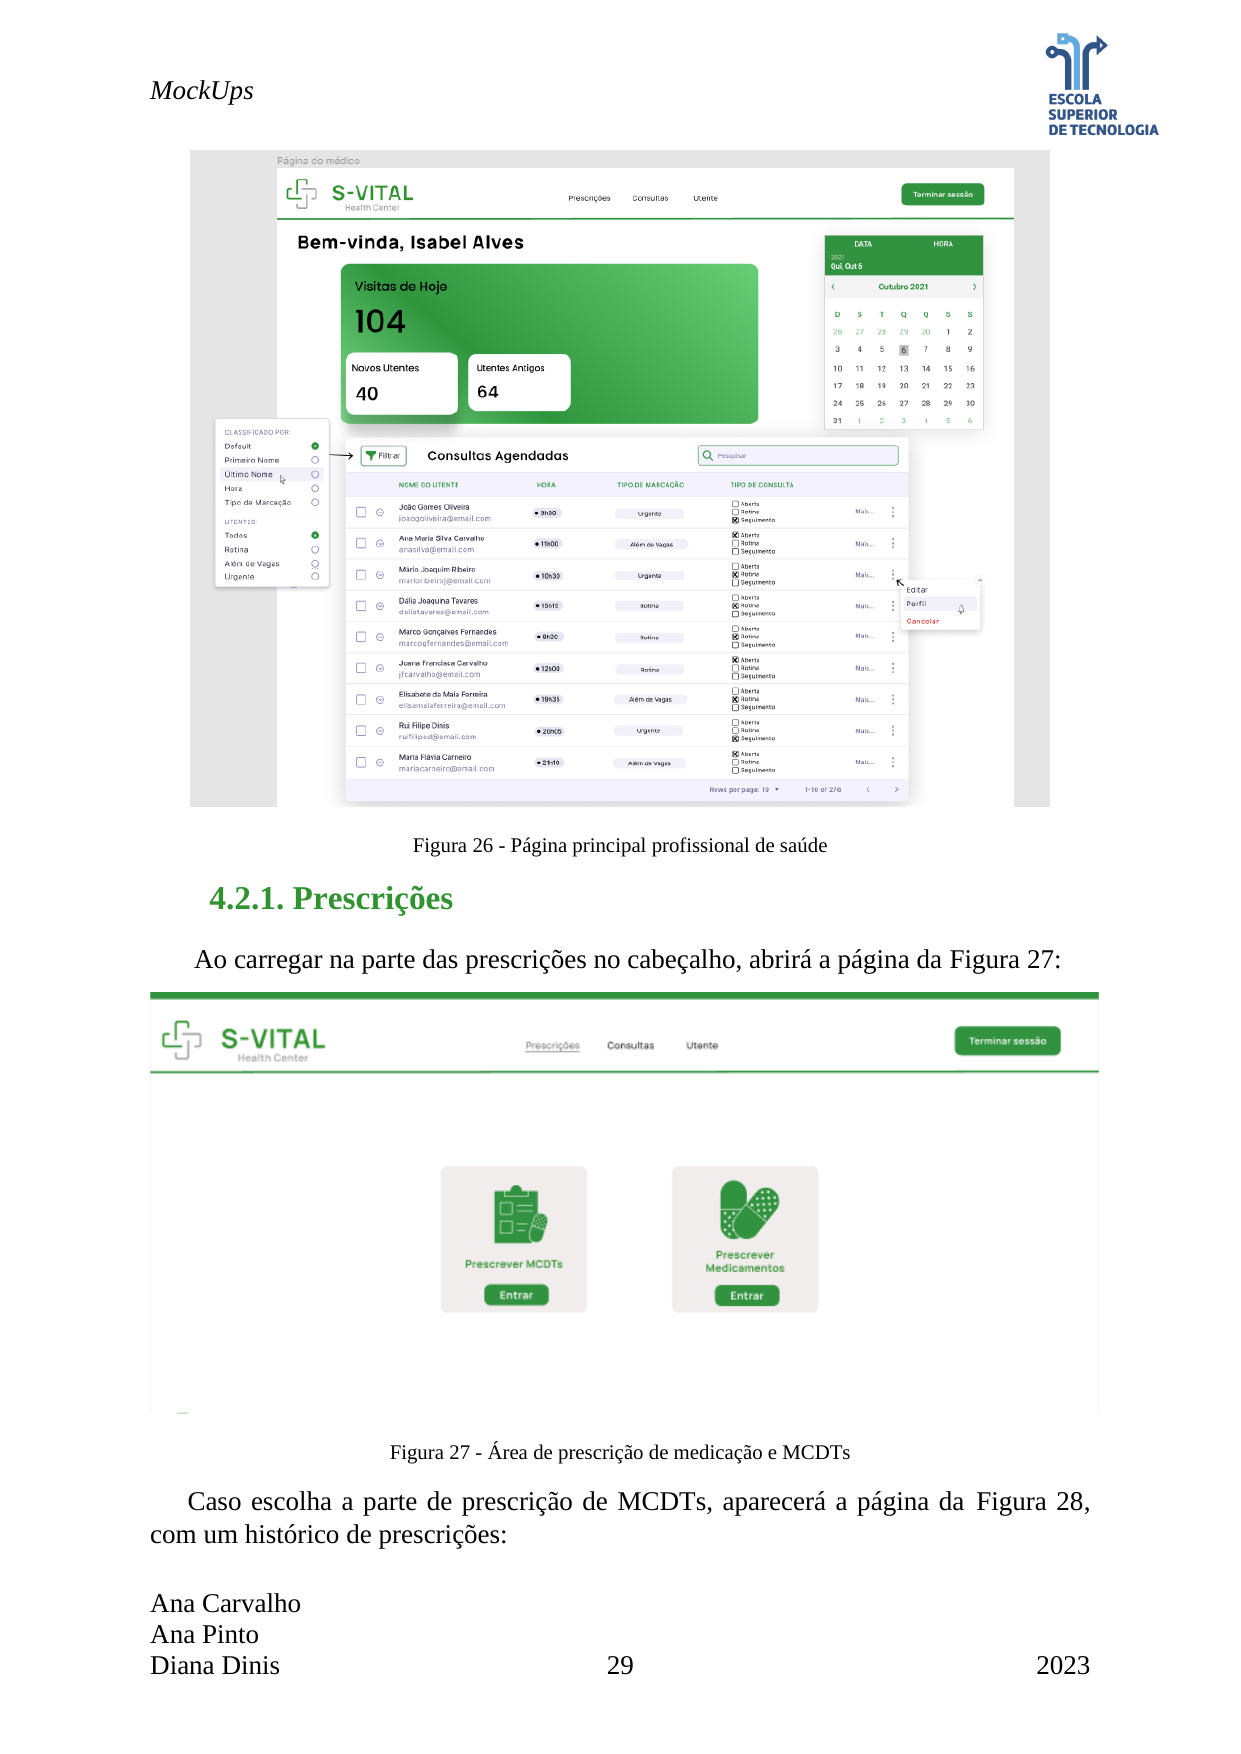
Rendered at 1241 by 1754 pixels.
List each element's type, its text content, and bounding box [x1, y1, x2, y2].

picture [150, 992, 1099, 1414]
picture [1043, 23, 1162, 142]
text Caso escolha a parte de prescrição de MCDTs, aparecerá a página da Figura 28, com um histórico de prescrições: [150, 1485, 1090, 1549]
picture [190, 150, 1050, 807]
subtitle Prescrições [209, 878, 1090, 916]
text Figura 26 - Página principal profissional de saúde [150, 833, 1090, 857]
text Ao carregar na parte das prescrições no cabeçalho, abrirá a página da Figura 27: [150, 943, 1090, 974]
text Figura 27 - Área de prescrição de medicação e MCDTs [150, 1440, 1090, 1464]
